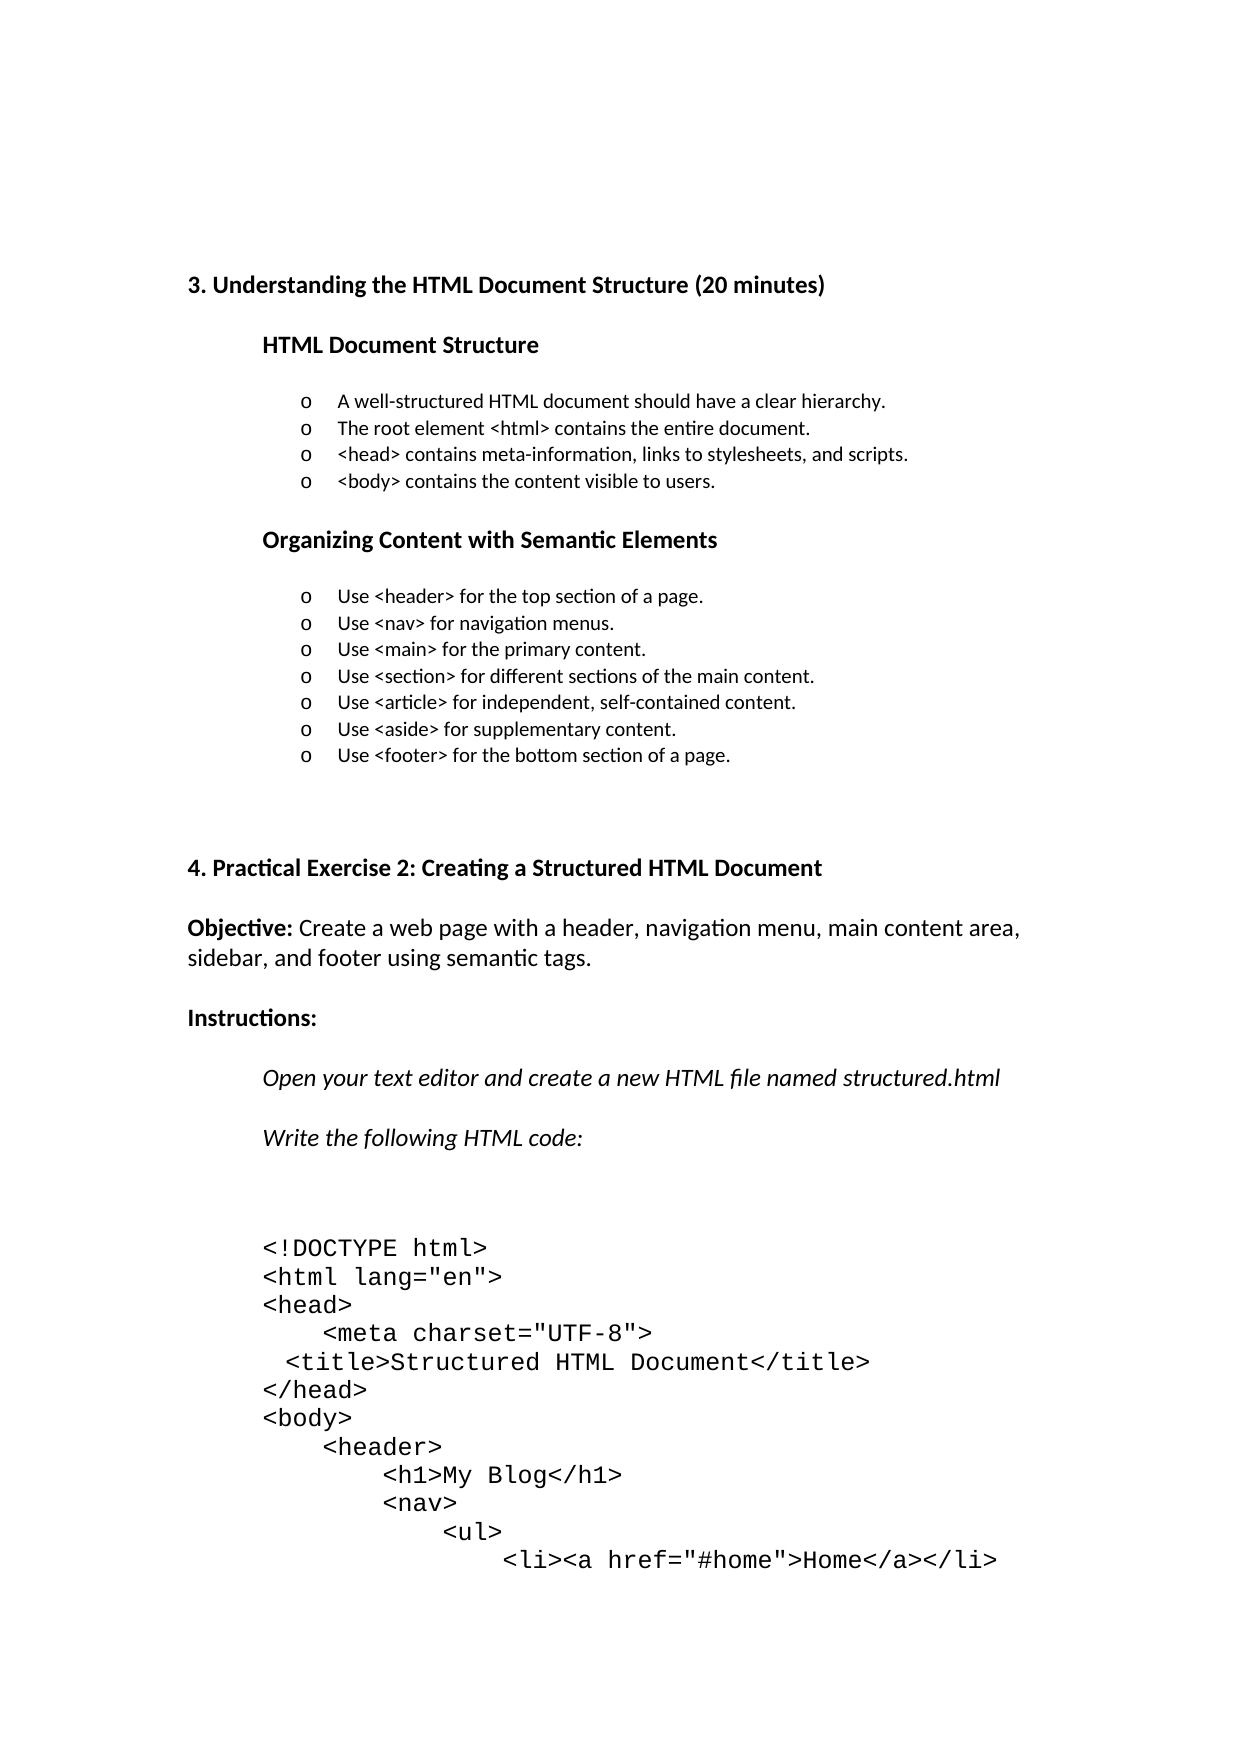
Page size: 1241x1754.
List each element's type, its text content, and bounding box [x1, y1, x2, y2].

text <meta charset="UTF-8"> [262, 1321, 1053, 1349]
list Use <article> for independent, self-contained content. [300, 689, 1053, 716]
subtitle 4. Practical Exercise 2: Creating a Structured HTML Document [187, 852, 1053, 883]
text <ul> [262, 1519, 1053, 1548]
list <body> contains the content visible to users. [300, 468, 1053, 494]
text Write the following HTML code: [262, 1122, 1053, 1152]
list Use <main> for the primary content. [300, 636, 1053, 663]
list Use <header> for the top section of a page. [300, 583, 1053, 610]
subtitle 3. Understanding the HTML Document Structure (20 minutes) [187, 269, 1053, 300]
list <head> contains meta-information, links to stylesheets, and scripts. [300, 442, 1053, 468]
text Instructions: [187, 1002, 1053, 1033]
list Use <nav> for navigation menus. [300, 610, 1053, 636]
text <header> [262, 1434, 1053, 1463]
text <head> [262, 1293, 1053, 1321]
text <h1>My Blog</h1> [262, 1463, 1053, 1491]
text Objective: Create a web page with a header, navigation menu, main content area, sidebar, and footer using semantic tags. [187, 912, 1053, 973]
text <html lang="en"> [262, 1264, 1053, 1293]
text <!DOCTYPE html> [262, 1236, 1053, 1264]
list A well-structured HTML document should have a clear hierarchy. [300, 389, 1053, 415]
text </head> [187, 1378, 1053, 1406]
text <body> [187, 1406, 1053, 1434]
text Open your text editor and create a new HTML file named structured.html [262, 1062, 1053, 1092]
text <li><a href="#home">Home</a></li> [262, 1548, 1053, 1576]
list Use <aside> for supplementary content. [300, 716, 1053, 742]
text <title>Structured HTML Document</title> [262, 1349, 1053, 1378]
list The root element <html> contains the entire document. [300, 415, 1053, 442]
list Use <footer> for the bottom section of a page. [300, 742, 1053, 769]
text HTML Document Structure [262, 329, 1053, 359]
text <nav> [262, 1491, 1053, 1519]
text Organizing Content with Semantic Elements [262, 524, 1053, 554]
list Use <section> for different sections of the main content. [300, 663, 1053, 689]
